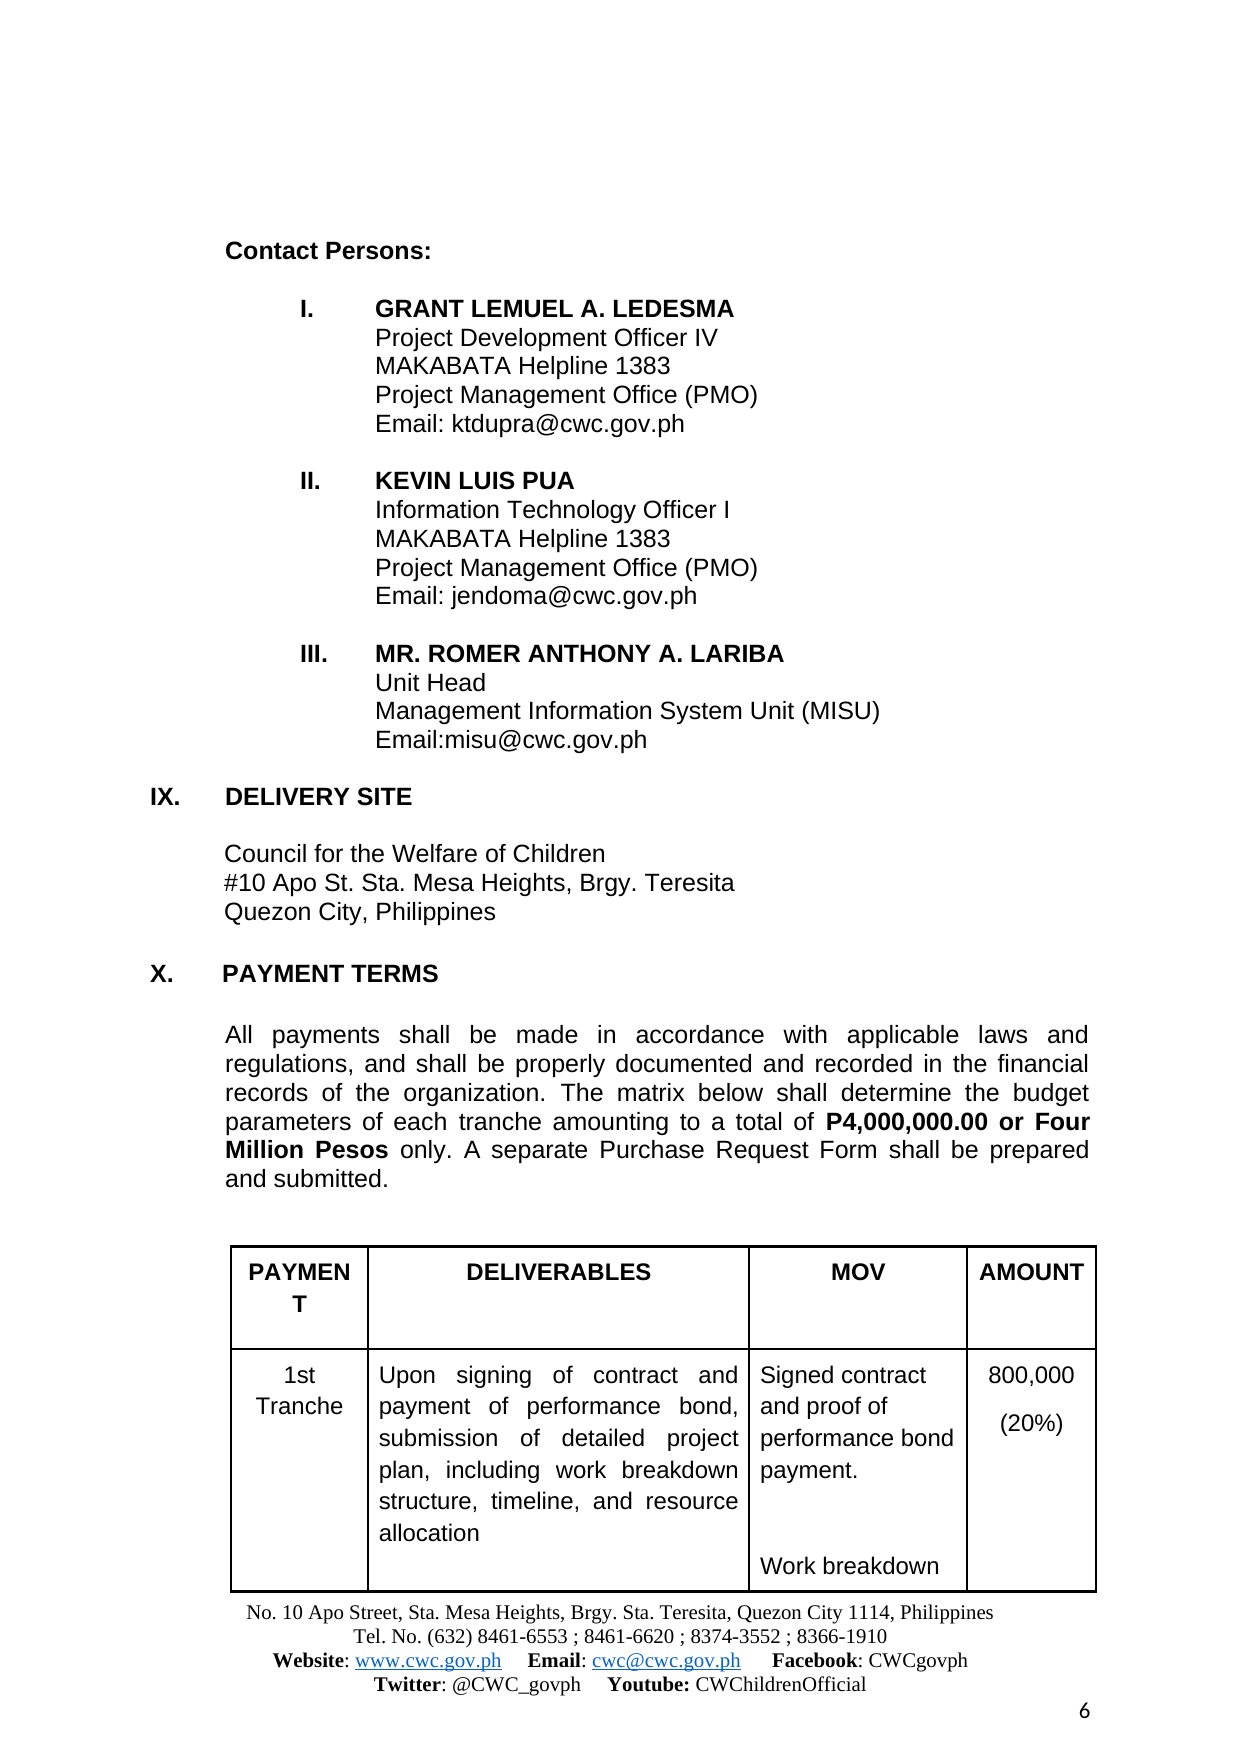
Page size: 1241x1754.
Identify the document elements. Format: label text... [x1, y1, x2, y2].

text Email:misu@cwc.gov.ph [300, 725, 1090, 754]
table_header AMOUNT [968, 1248, 1095, 1348]
text X. PAYMENT TERMS [150, 958, 1090, 987]
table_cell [369, 1350, 748, 1590]
table_header PAYMENT [232, 1248, 367, 1348]
text I. GRANT LEMUEL A. LEDESMA [225, 294, 1090, 322]
text MAKABATA Helpline 1383 [300, 351, 1090, 380]
text Email: jendoma@cwc.gov.ph [300, 581, 1090, 610]
text Management Information System Unit (MISU) [300, 696, 1090, 725]
table_header DELIVERABLES [369, 1248, 748, 1348]
table_cell 800,000 (20%) [968, 1350, 1095, 1590]
text II. KEVIN LUIS PUA [225, 466, 1090, 495]
text Quezon City, Philippines [150, 897, 1090, 926]
text Unit Head [300, 667, 1090, 696]
text All payments shall be made in accordance with applicable laws and regulations, and shall be properly documented and recorded in the financial records of the organization. The matrix below shall determine the budget parameters of each tranche amounting to a total of P4,000,000.00 or Four Million Pesos only. A separate Purchase Request Form shall be prepared and submitted. [225, 1020, 1090, 1193]
text #10 Apo St. Sta. Mesa Heights, Brgy. Teresita [150, 868, 1090, 897]
text Information Technology Officer I [300, 495, 1090, 524]
text Contact Persons: [150, 236, 1090, 265]
text IX. DELIVERY SITE [150, 782, 1090, 811]
text Council for the Welfare of Children [150, 839, 1090, 868]
table_cell 1st Tranche [232, 1350, 367, 1590]
table_header MOV [750, 1248, 966, 1348]
text Email: ktdupra@cwc.gov.ph [300, 409, 1090, 437]
text III. MR. ROMER ANTHONY A. LARIBA [225, 639, 1090, 667]
text Project Management Office (PMO) [300, 552, 1090, 581]
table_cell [750, 1350, 966, 1590]
text Project Management Office (PMO) [300, 380, 1090, 409]
text Project Development Officer IV [300, 322, 1090, 351]
text MAKABATA Helpline 1383 [300, 524, 1090, 552]
